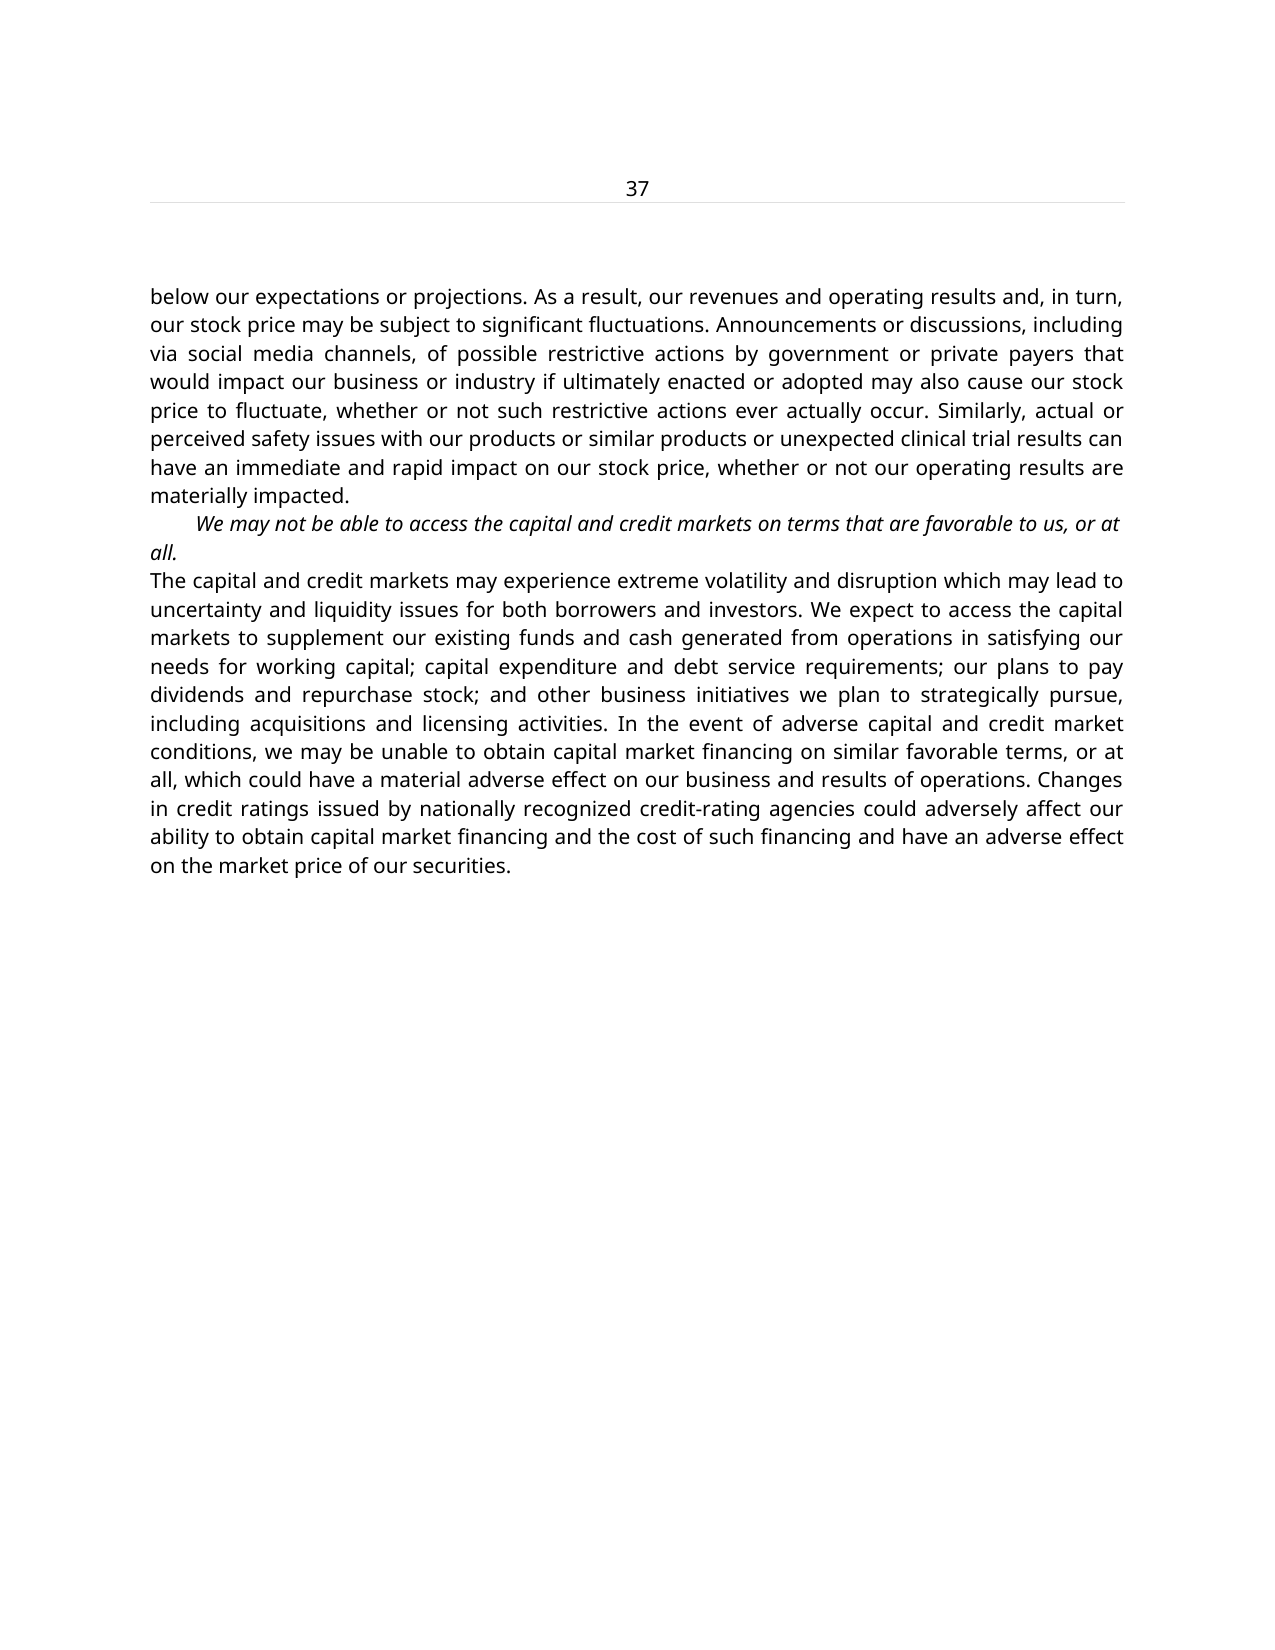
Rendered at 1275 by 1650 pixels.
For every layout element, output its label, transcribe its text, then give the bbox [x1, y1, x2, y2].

text below our expectations or projections. As a result, our revenues and operating results and, in turn, our stock price may be subject to significant fluctuations. Announcements or discussions, including via social media channels, of possible restrictive actions by government or private payers that would impact our business or industry if ultimately enacted or adopted may also cause our stock price to fluctuate, whether or not such restrictive actions ever actually occur. Similarly, actual or perceived safety issues with our products or similar products or unexpected clinical trial results can have an immediate and rapid impact on our stock price, whether or not our operating results are materially impacted. [150, 282, 1125, 509]
text The capital and credit markets may experience extreme volatility and disruption which may lead to uncertainty and liquidity issues for both borrowers and investors. We expect to access the capital markets to supplement our existing funds and cash generated from operations in satisfying our needs for working capital; capital expenditure and debt service requirements; our plans to pay dividends and repurchase stock; and other business initiatives we plan to strategically pursue, including acquisitions and licensing activities. In the event of adverse capital and credit market conditions, we may be unable to obtain capital market financing on similar favorable terms, or at all, which could have a material adverse effect on our business and results of operations. Changes in credit ratings issued by nationally recognized credit-rating agencies could adversely affect our ability to obtain capital market financing and the cost of such financing and have an adverse effect on the market price of our securities. [150, 566, 1125, 879]
text We may not be able to access the capital and credit markets on terms that are favorable to us, or at all. [150, 509, 1125, 566]
text 37 [150, 174, 1125, 202]
